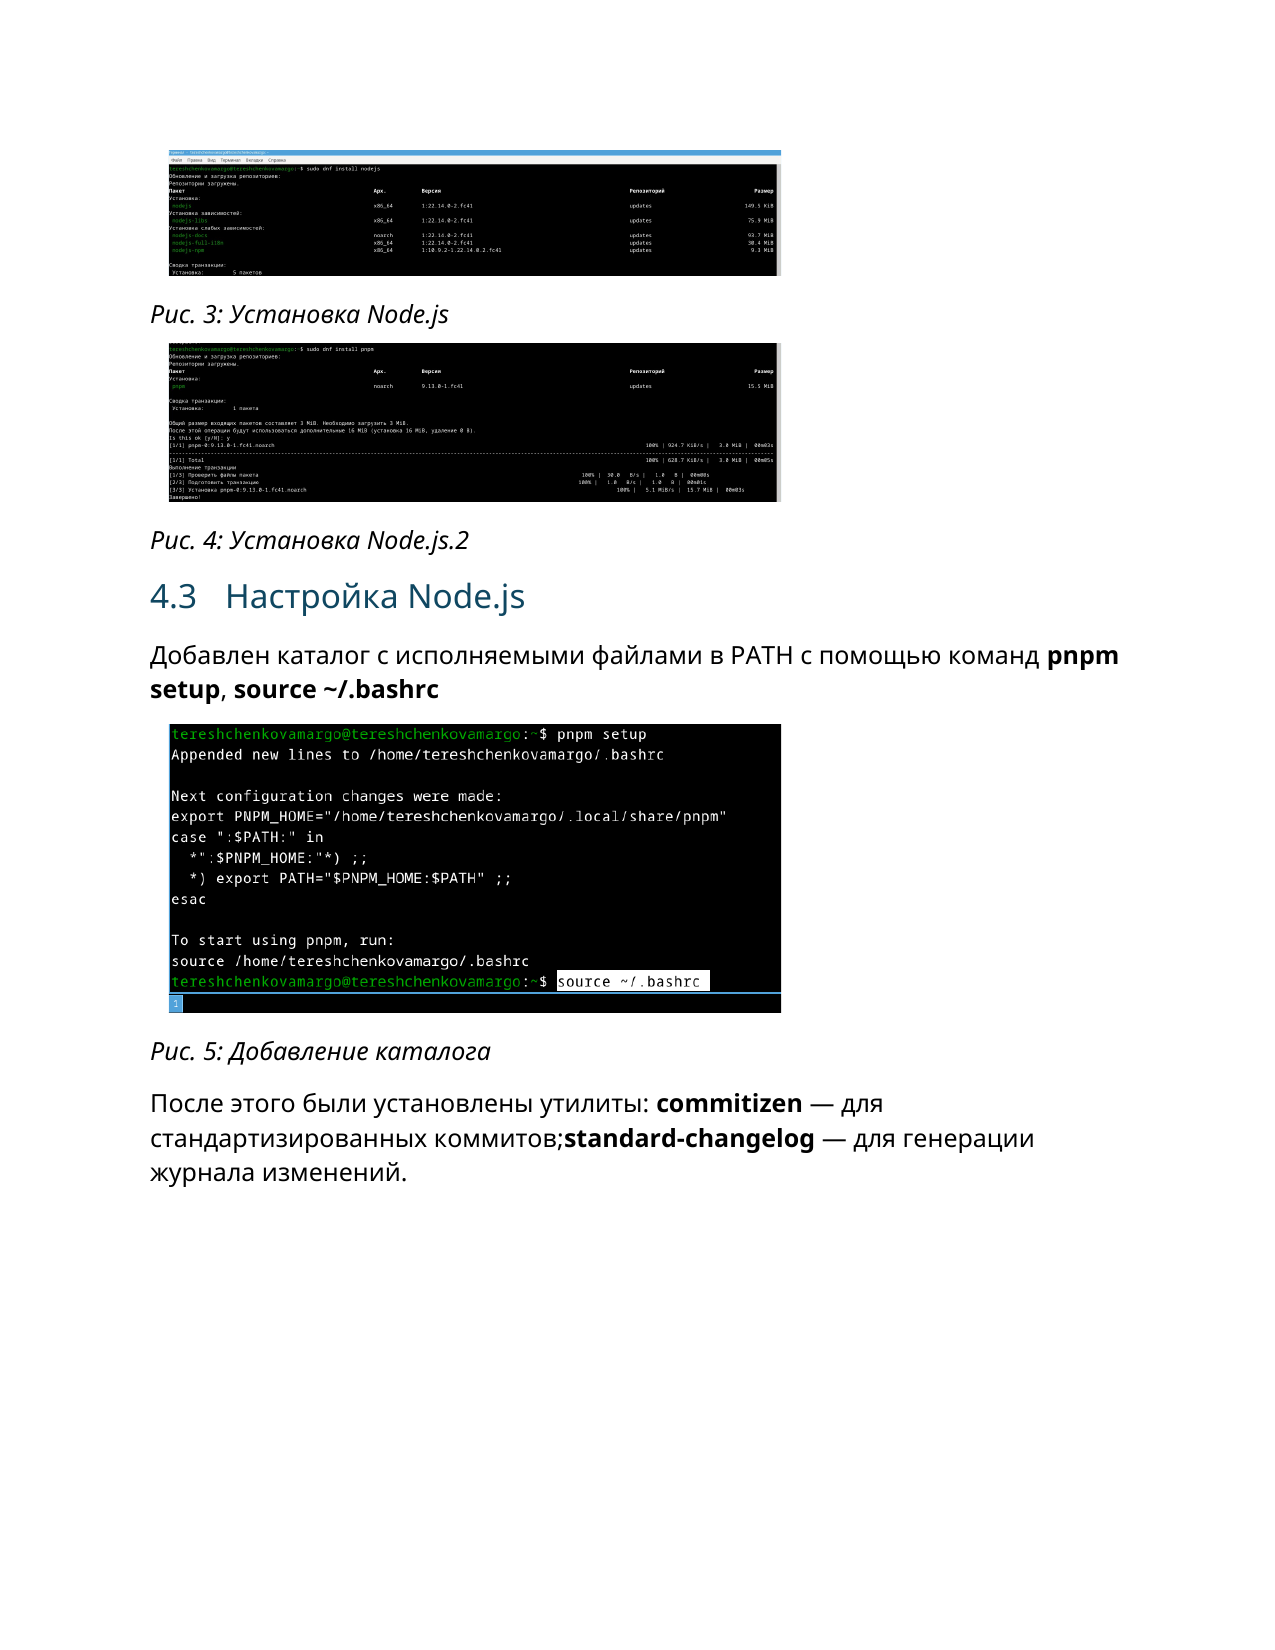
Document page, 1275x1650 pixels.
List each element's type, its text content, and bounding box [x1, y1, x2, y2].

picture [168, 150, 782, 276]
picture [168, 724, 782, 1013]
text После этого были установлены утилиты: commitizen — для стандартизированных коммитов;standard-changelog — для генерации журнала изменений. [150, 1086, 1125, 1188]
text Добавлен каталог с исполняемыми файлами в PATH с помощью команд pnpm setup, source ~/.bashrc [150, 637, 1125, 705]
picture [168, 343, 782, 502]
text Рис. 3: Установка Node.js [150, 296, 1125, 331]
text Рис. 4: Установка Node.js.2 [150, 522, 1125, 556]
text Рис. 5: Добавление каталога [150, 1033, 1125, 1067]
subtitle 4.3 Настройка Node.js [150, 573, 1125, 618]
